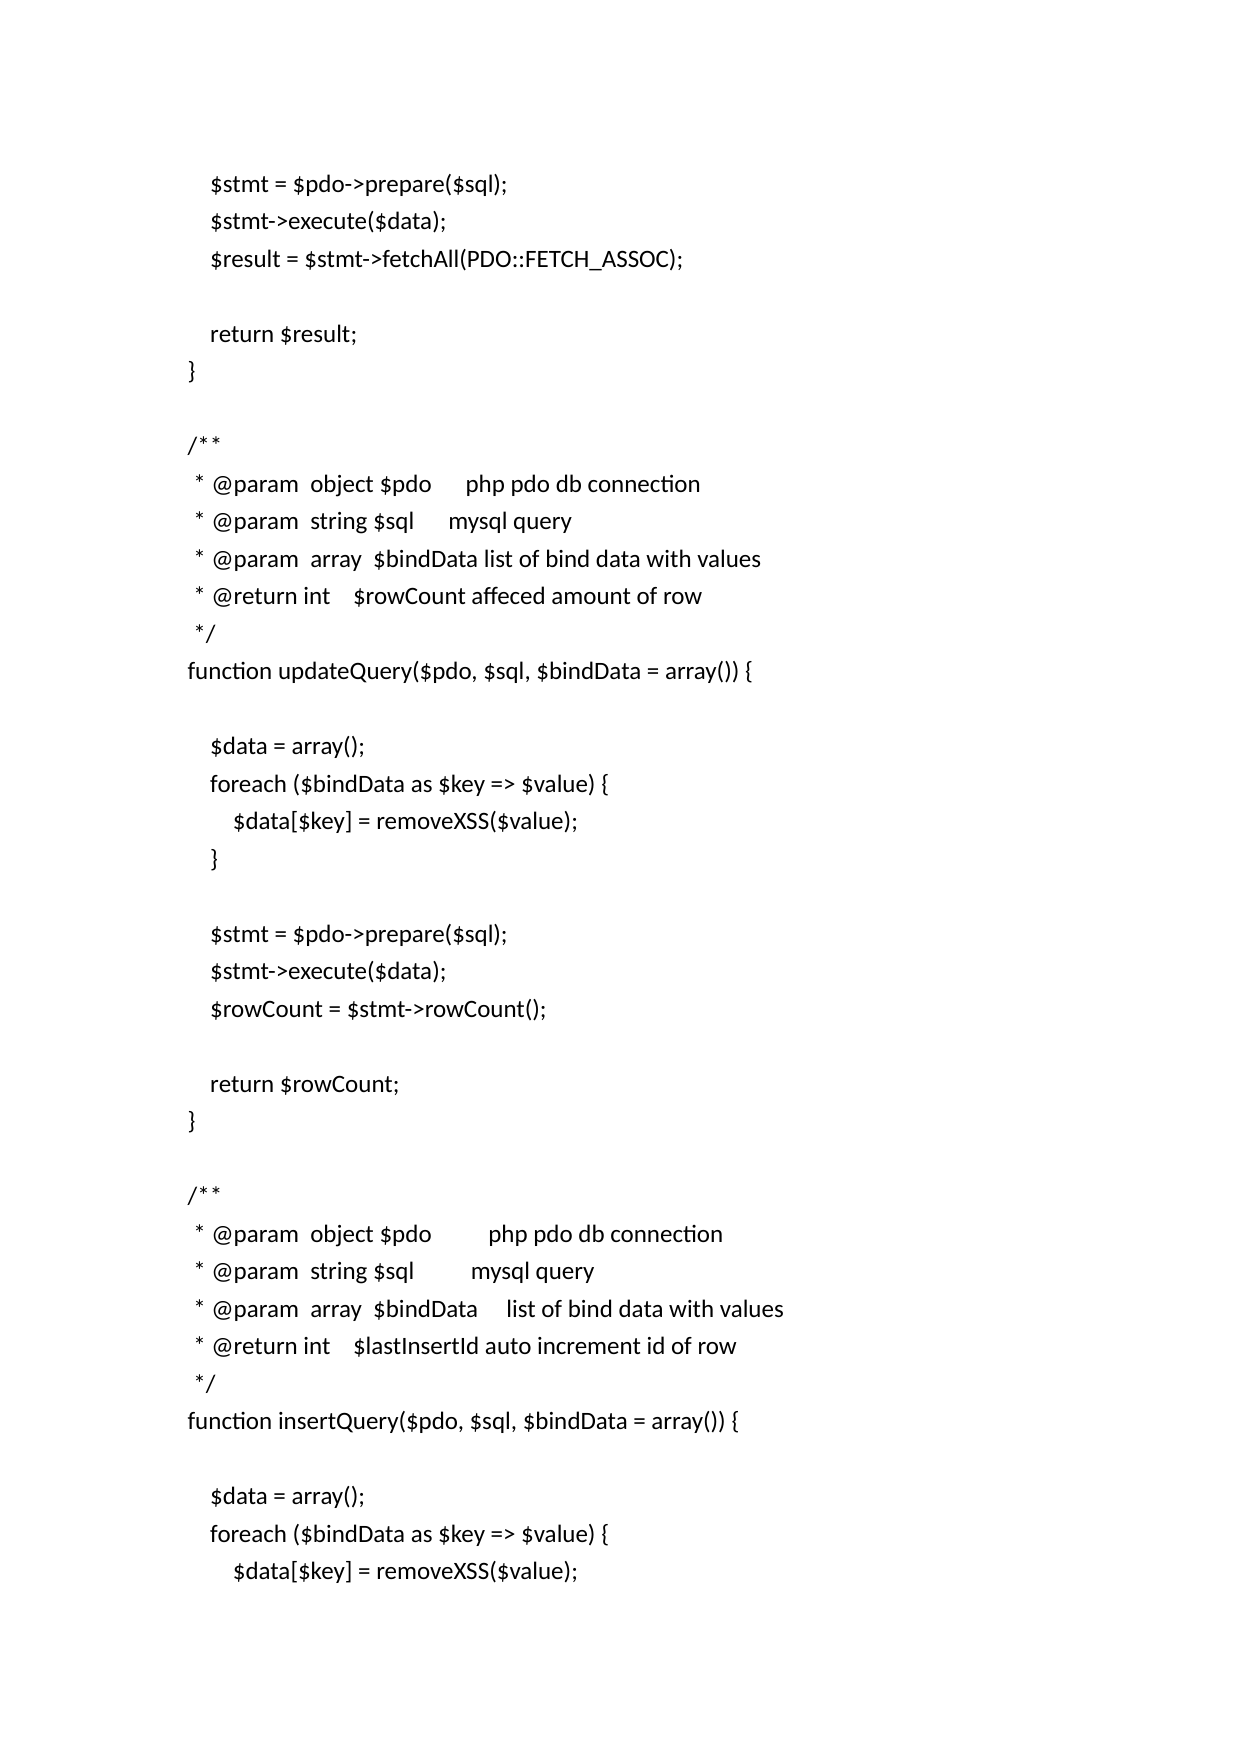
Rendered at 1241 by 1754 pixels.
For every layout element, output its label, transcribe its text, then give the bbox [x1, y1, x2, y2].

text * @return int $rowCount affeced amount of row [187, 577, 1053, 614]
text * @return int $lastInsertId auto increment id of row [187, 1327, 1053, 1364]
text $result = $stmt->fetchAll(PDO::FETCH_ASSOC); [187, 239, 1053, 277]
text foreach ($bindData as $key => $value) { [187, 1514, 1053, 1552]
text * @param object $pdo php pdo db connection [187, 464, 1053, 502]
text $data[$key] = removeXSS($value); [187, 1552, 1053, 1589]
text * @param string $sql mysql query [187, 1252, 1053, 1289]
text * @param array $bindData list of bind data with values [187, 1289, 1053, 1327]
text $stmt = $pdo->prepare($sql); [187, 164, 1053, 202]
text $data = array(); [187, 1477, 1053, 1514]
text foreach ($bindData as $key => $value) { [187, 764, 1053, 802]
text return $result; [187, 314, 1053, 352]
text * @param array $bindData list of bind data with values [187, 539, 1053, 577]
text */ [187, 1364, 1053, 1402]
text $data = array(); [187, 727, 1053, 764]
text function updateQuery($pdo, $sql, $bindData = array()) { [187, 652, 1053, 689]
text * @param string $sql mysql query [187, 502, 1053, 539]
text * @param object $pdo php pdo db connection [187, 1214, 1053, 1252]
text } [187, 1102, 1053, 1139]
text /** [187, 427, 1053, 464]
text /** [187, 1177, 1053, 1214]
text return $rowCount; [187, 1064, 1053, 1102]
text function insertQuery($pdo, $sql, $bindData = array()) { [187, 1402, 1053, 1439]
text $stmt->execute($data); [187, 202, 1053, 239]
text */ [187, 614, 1053, 652]
text $stmt->execute($data); [187, 952, 1053, 989]
text } [187, 352, 1053, 389]
text $data[$key] = removeXSS($value); [187, 802, 1053, 839]
text $stmt = $pdo->prepare($sql); [187, 914, 1053, 952]
text $rowCount = $stmt->rowCount(); [187, 989, 1053, 1027]
text } [187, 839, 1053, 877]
